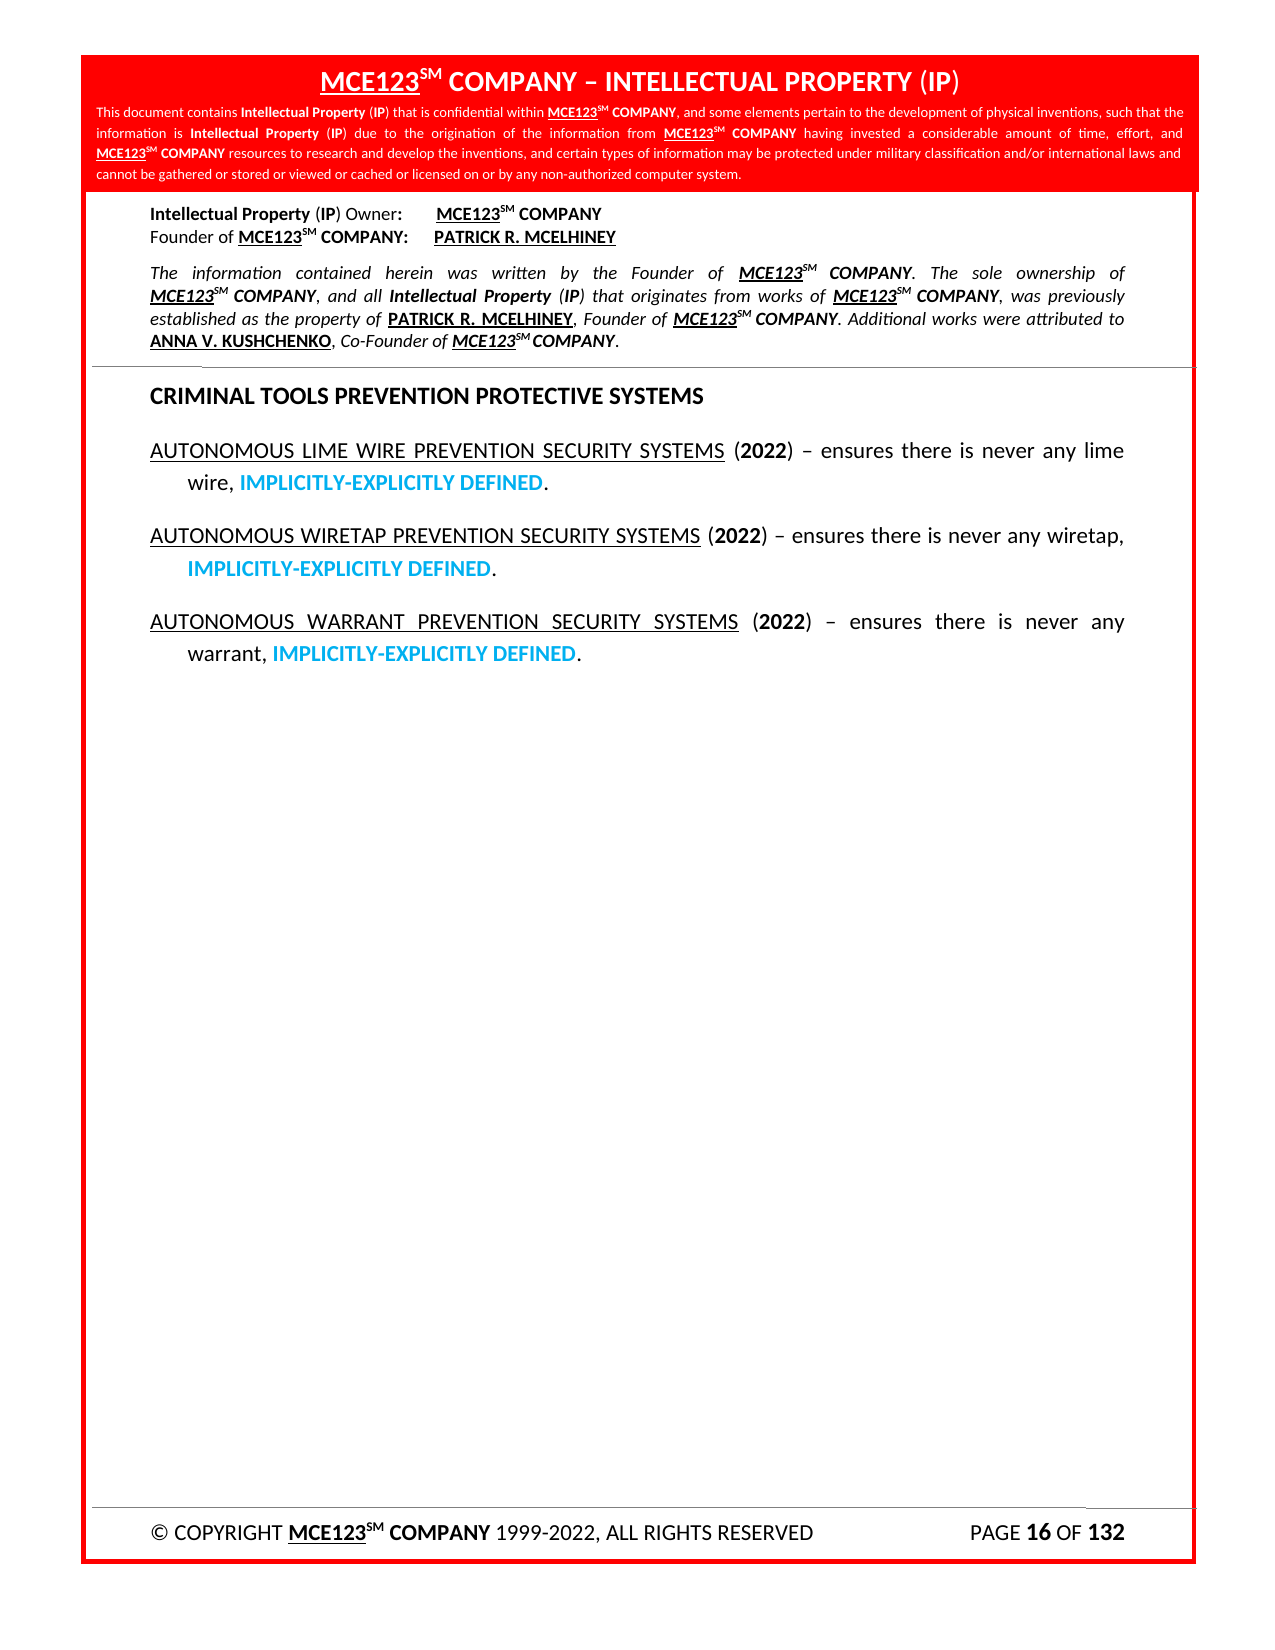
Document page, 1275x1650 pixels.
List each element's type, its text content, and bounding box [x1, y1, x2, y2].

text AUTONOMOUS WIRETAP PREVENTION SECURITY SYSTEMS (2022) – ensures there is never any wiretap, IMPLICITLY-EXPLICITLY DEFINED. [150, 522, 1125, 582]
text CRIMINAL TOOLS PREVENTION PROTECTIVE SYSTEMS [150, 381, 1125, 411]
text AUTONOMOUS LIME WIRE PREVENTION SECURITY SYSTEMS (2022) – ensures there is never any lime wire, IMPLICITLY-EXPLICITLY DEFINED. [150, 436, 1125, 497]
text AUTONOMOUS WARRANT PREVENTION SECURITY SYSTEMS (2022) – ensures there is never any warrant, IMPLICITLY-EXPLICITLY DEFINED. [150, 607, 1125, 667]
